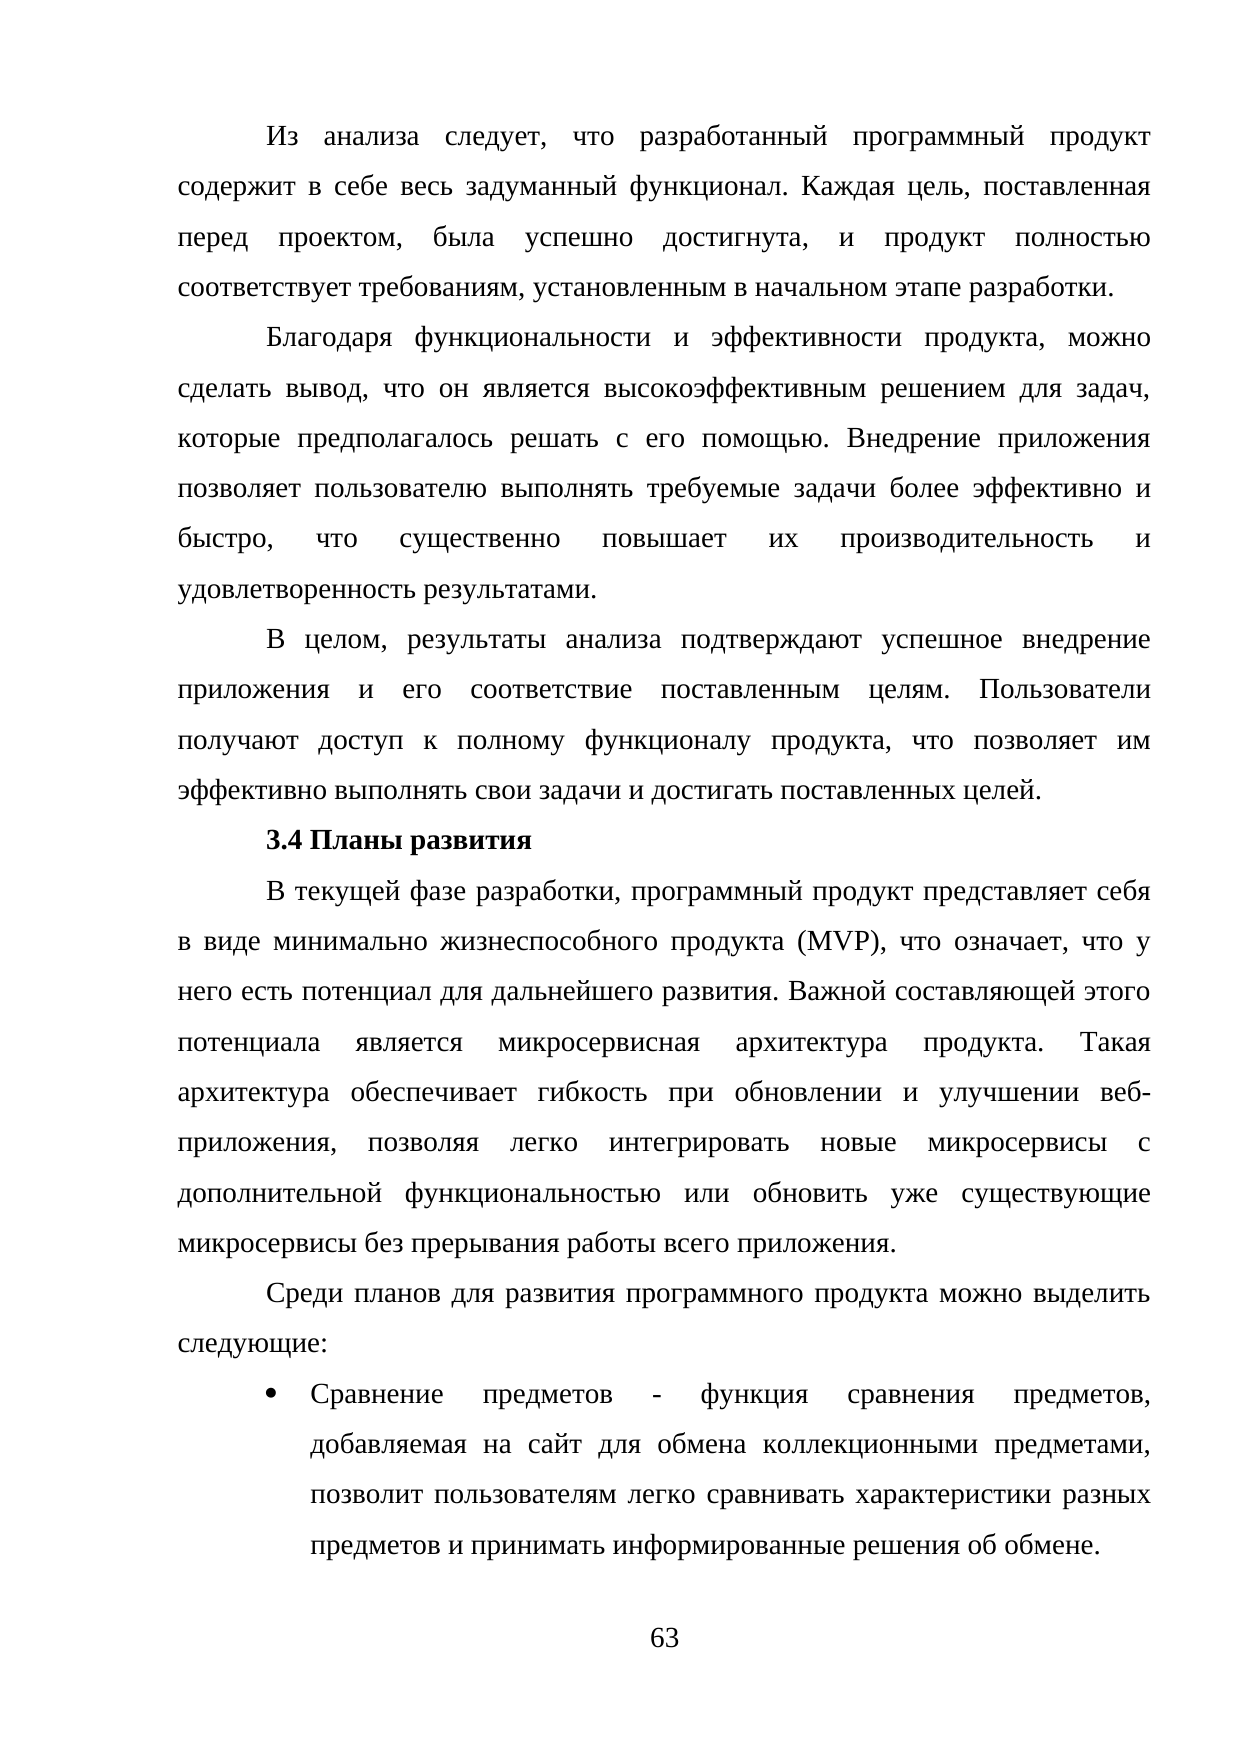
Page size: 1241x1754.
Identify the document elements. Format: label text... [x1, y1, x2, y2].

text Среди планов для развития программного продукта можно выделить следующие: [177, 1275, 1152, 1359]
text В целом, результаты анализа подтверждают успешное внедрение приложения и его соответствие поставленным целям. Пользователи получают доступ к полному функционалу продукта, что позволяет им эффективно выполнять свои задачи и достигать поставленных целей. [177, 621, 1152, 806]
text Благодаря функциональности и эффективности продукта, можно сделать вывод, что он является высокоэффективным решением для задач, которые предполагалось решать с его помощью. Внедрение приложения позволяет пользователю выполнять требуемые задачи более эффективно и быстро, что существенно повышает их производительность и удовлетворенность результатами. [177, 319, 1152, 604]
list Планы развития [266, 822, 1152, 856]
list Сравнение предметов - функция сравнения предметов, добавляемая на сайт для обмена коллекционными предметами, позволит пользователям легко сравнивать характеристики разных предметов и принимать информированные решения об обмене. [266, 1376, 1152, 1561]
text Из анализа следует, что разработанный программный продукт содержит в себе весь задуманный функционал. Каждая цель, поставленная перед проектом, была успешно достигнута, и продукт полностью соответствует требованиям, установленным в начальном этапе разработки. [177, 118, 1152, 303]
text В текущей фазе разработки, программный продукт представляет себя в виде минимально жизнеспособного продукта (MVP), что означает, что у него есть потенциал для дальнейшего развития. Важной составляющей этого потенциала является микросервисная архитектура продукта. Такая архитектура обеспечивает гибкость при обновлении и улучшении веб-приложения, позволяя легко интегрировать новые микросервисы с дополнительной функциональностью или обновить уже существующие микросервисы без прерывания работы всего приложения. [177, 873, 1152, 1258]
